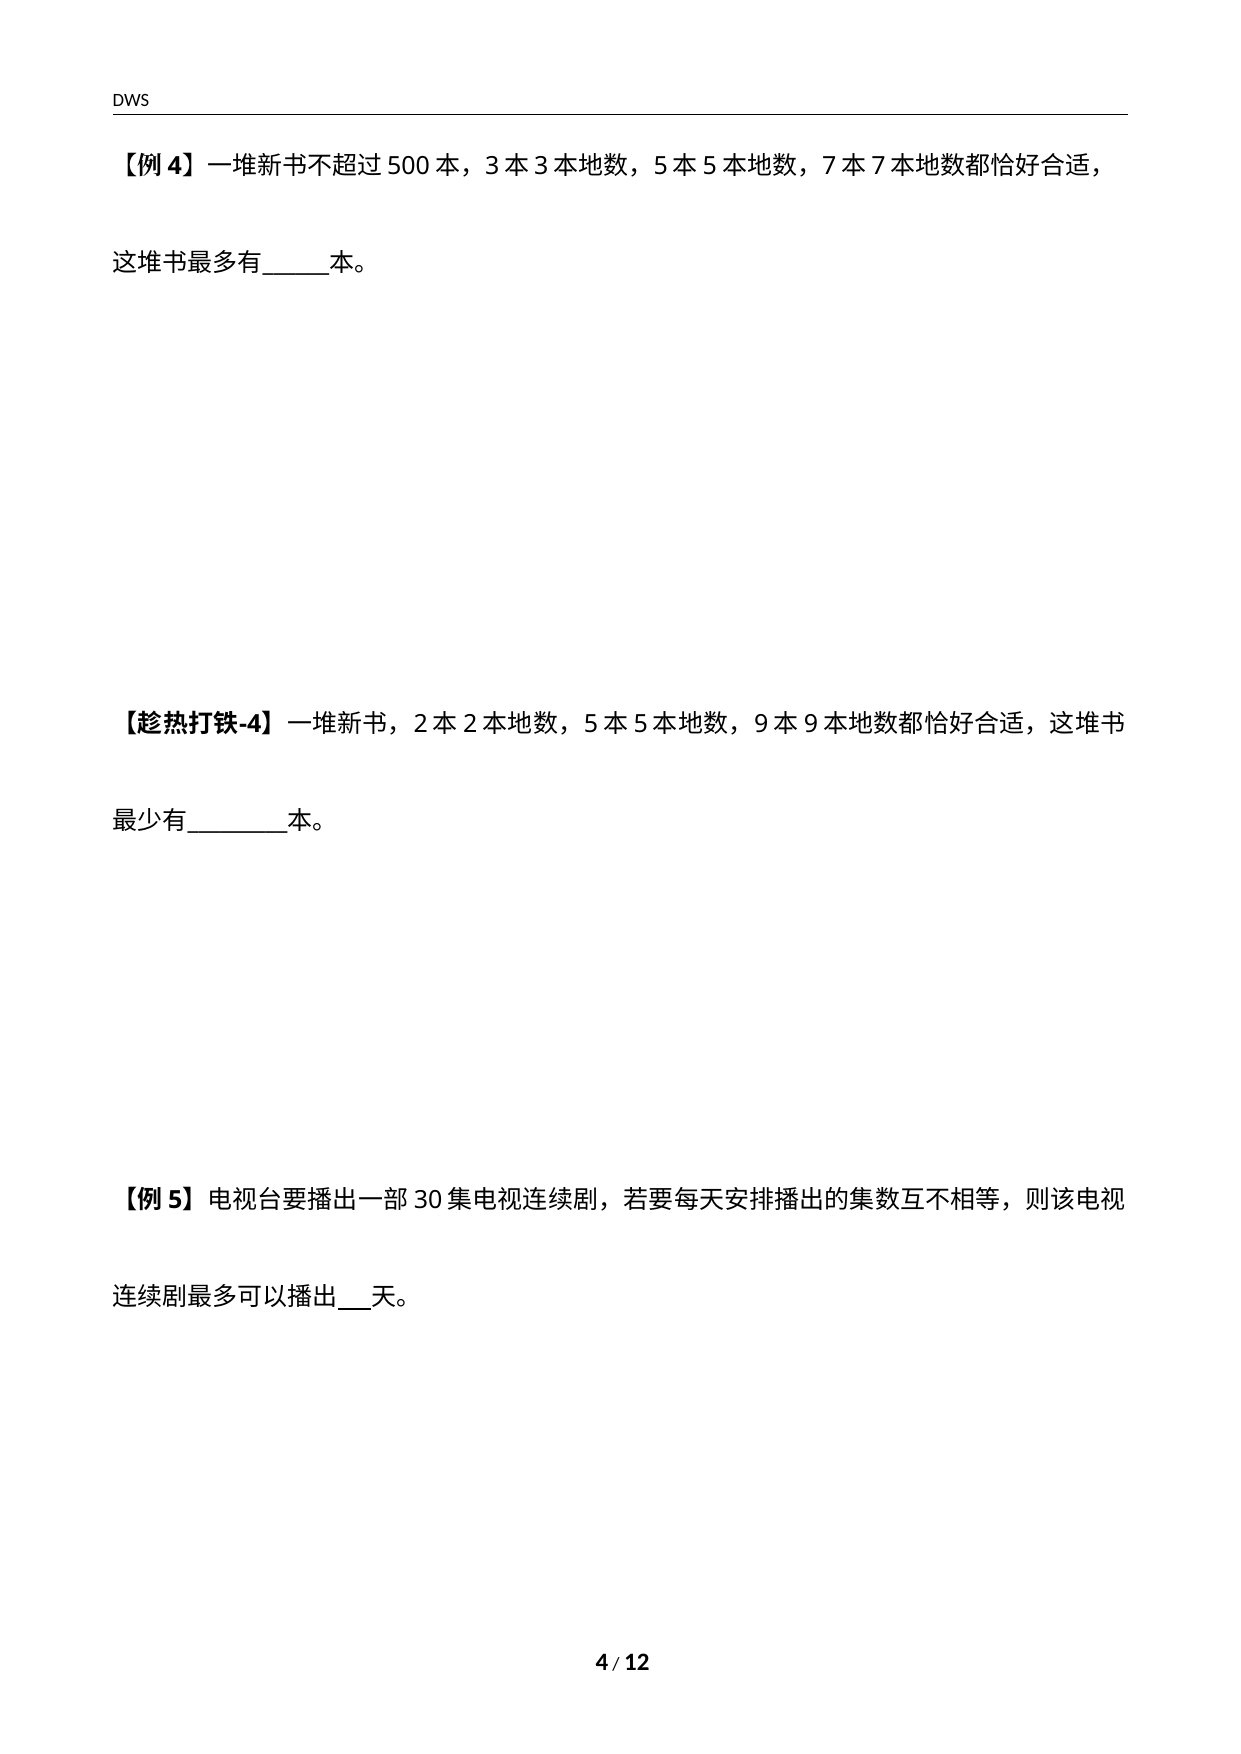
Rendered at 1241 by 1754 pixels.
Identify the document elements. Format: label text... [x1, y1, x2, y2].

text 【例5】电视台要播出一部30集电视连续剧，若要每天安排播出的集数互不相等，则该电视连续剧最多可以播出 天。 [112, 1165, 1128, 1327]
text 【例4】一堆新书不超过500本，3本3本地数，5本5本地数，7本7本地数都恰好合适，这堆书最多有______本。 [112, 131, 1128, 293]
text 【趁热打铁-4】一堆新书，2本2本地数，5本5本地数，9本9本地数都恰好合适，这堆书最少有_________本。 [112, 689, 1128, 851]
